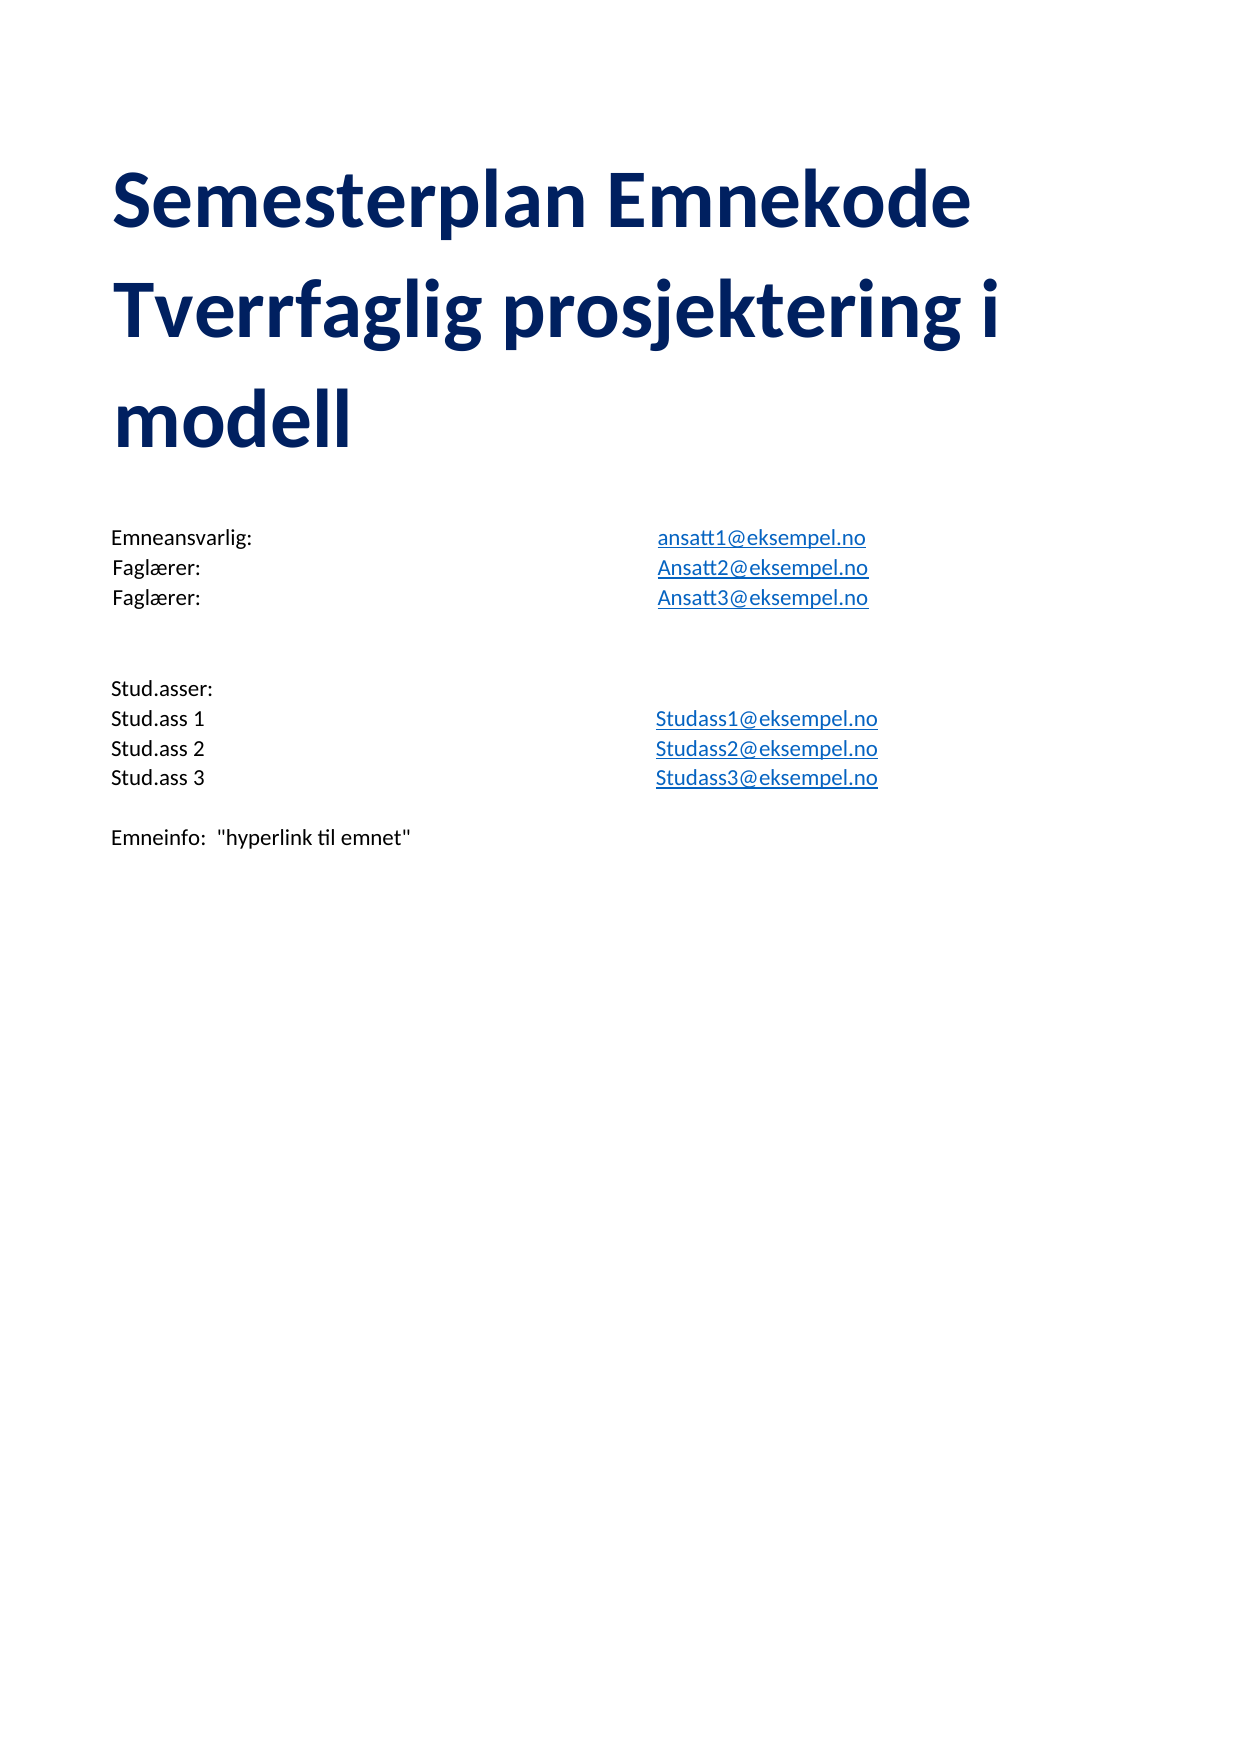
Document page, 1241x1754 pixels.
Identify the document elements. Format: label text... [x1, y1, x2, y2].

text Studass1@eksempel.no [656, 704, 1128, 732]
text Emneinfo: "hyperlink til emnet" [111, 823, 1128, 851]
text Faglærer: [112, 583, 583, 612]
text Ansatt2@eksempel.no [657, 553, 1128, 581]
text Studass3@eksempel.no [656, 763, 1128, 791]
text Stud.ass 1 [111, 704, 583, 732]
text Stud.asser: [111, 674, 1128, 702]
text Emneansvarlig: [111, 523, 583, 551]
text Stud.ass 3 [111, 763, 583, 791]
text ansatt1@eksempel.no [657, 523, 1128, 551]
text Ansatt3@eksempel.no [657, 583, 1128, 612]
text Faglærer: [112, 553, 583, 581]
text Stud.ass 2 [111, 734, 583, 762]
text Studass2@eksempel.no [656, 734, 1128, 762]
text Semesterplan Emnekode Tverrfaglig prosjektering i modell [112, 146, 1128, 468]
